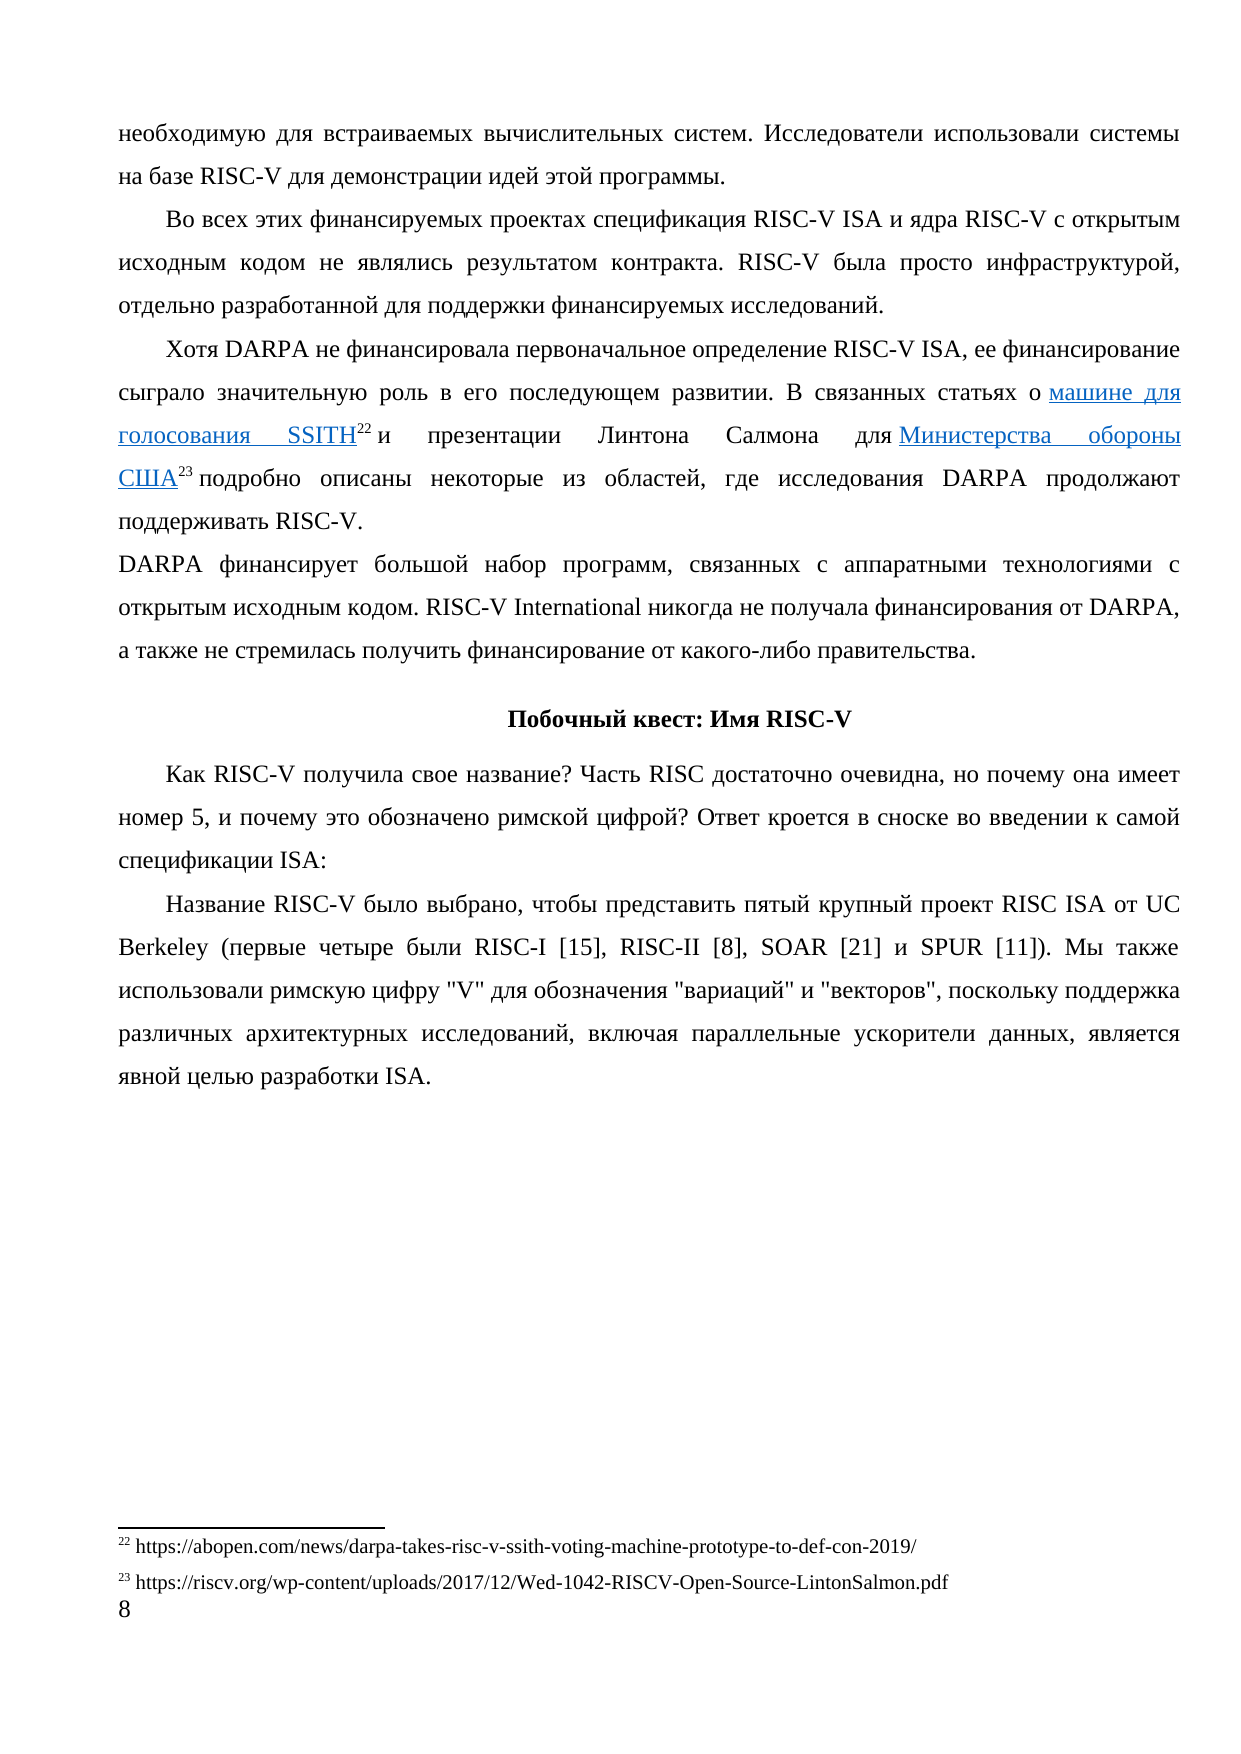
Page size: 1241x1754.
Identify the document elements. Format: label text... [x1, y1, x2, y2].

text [118, 118, 1181, 190]
text Хотя DARPA не финансировала первоначальное определение RISC-V ISA, ее финансирование сыграло значительную роль в его последующем развитии. В связанных статьях о машине для голосования SSITH и презентации Линтона Салмона для Министерства обороны США подробно описаны некоторые из областей, где исследования DARPA продолжают поддерживать RISC-V. [118, 334, 1181, 535]
text Во всех этих финансируемых проектах спецификация RISC-V ISA и ядра RISC-V с открытым исходным кодом не являлись результатом контракта. RISC-V была просто инфраструктурой, отдельно разработанной для поддержки финансируемых исследований. [118, 204, 1181, 319]
text Как RISC-V получила свое название? Часть RISC достаточно очевидна, но почему она имеет номер 5, и почему это обозначено римской цифрой? Ответ кроется в сноске во введении к самой спецификации ISA: [118, 759, 1181, 874]
text Название RISC-V было выбрано, чтобы представить пятый крупный проект RISC ISA от UC Berkeley (первые четыре были RISC-I [15], RISC-II [8], SOAR [21] и SPUR [11]). Мы также использовали римскую цифру "V" для обозначения "вариаций" и "векторов", поскольку поддержка различных архитектурных исследований, включая параллельные ускорители данных, является явной целью разработки ISA. [118, 889, 1181, 1090]
text DARPA финансирует большой набор программ, связанных с аппаратными технологиями с открытым исходным кодом. RISC-V International никогда не получала финансирования от DARPA, а также не стремилась получить финансирование от какого-либо правительства. [118, 549, 1181, 664]
subtitle Побочный квест: Имя RISC-V [178, 704, 1181, 732]
